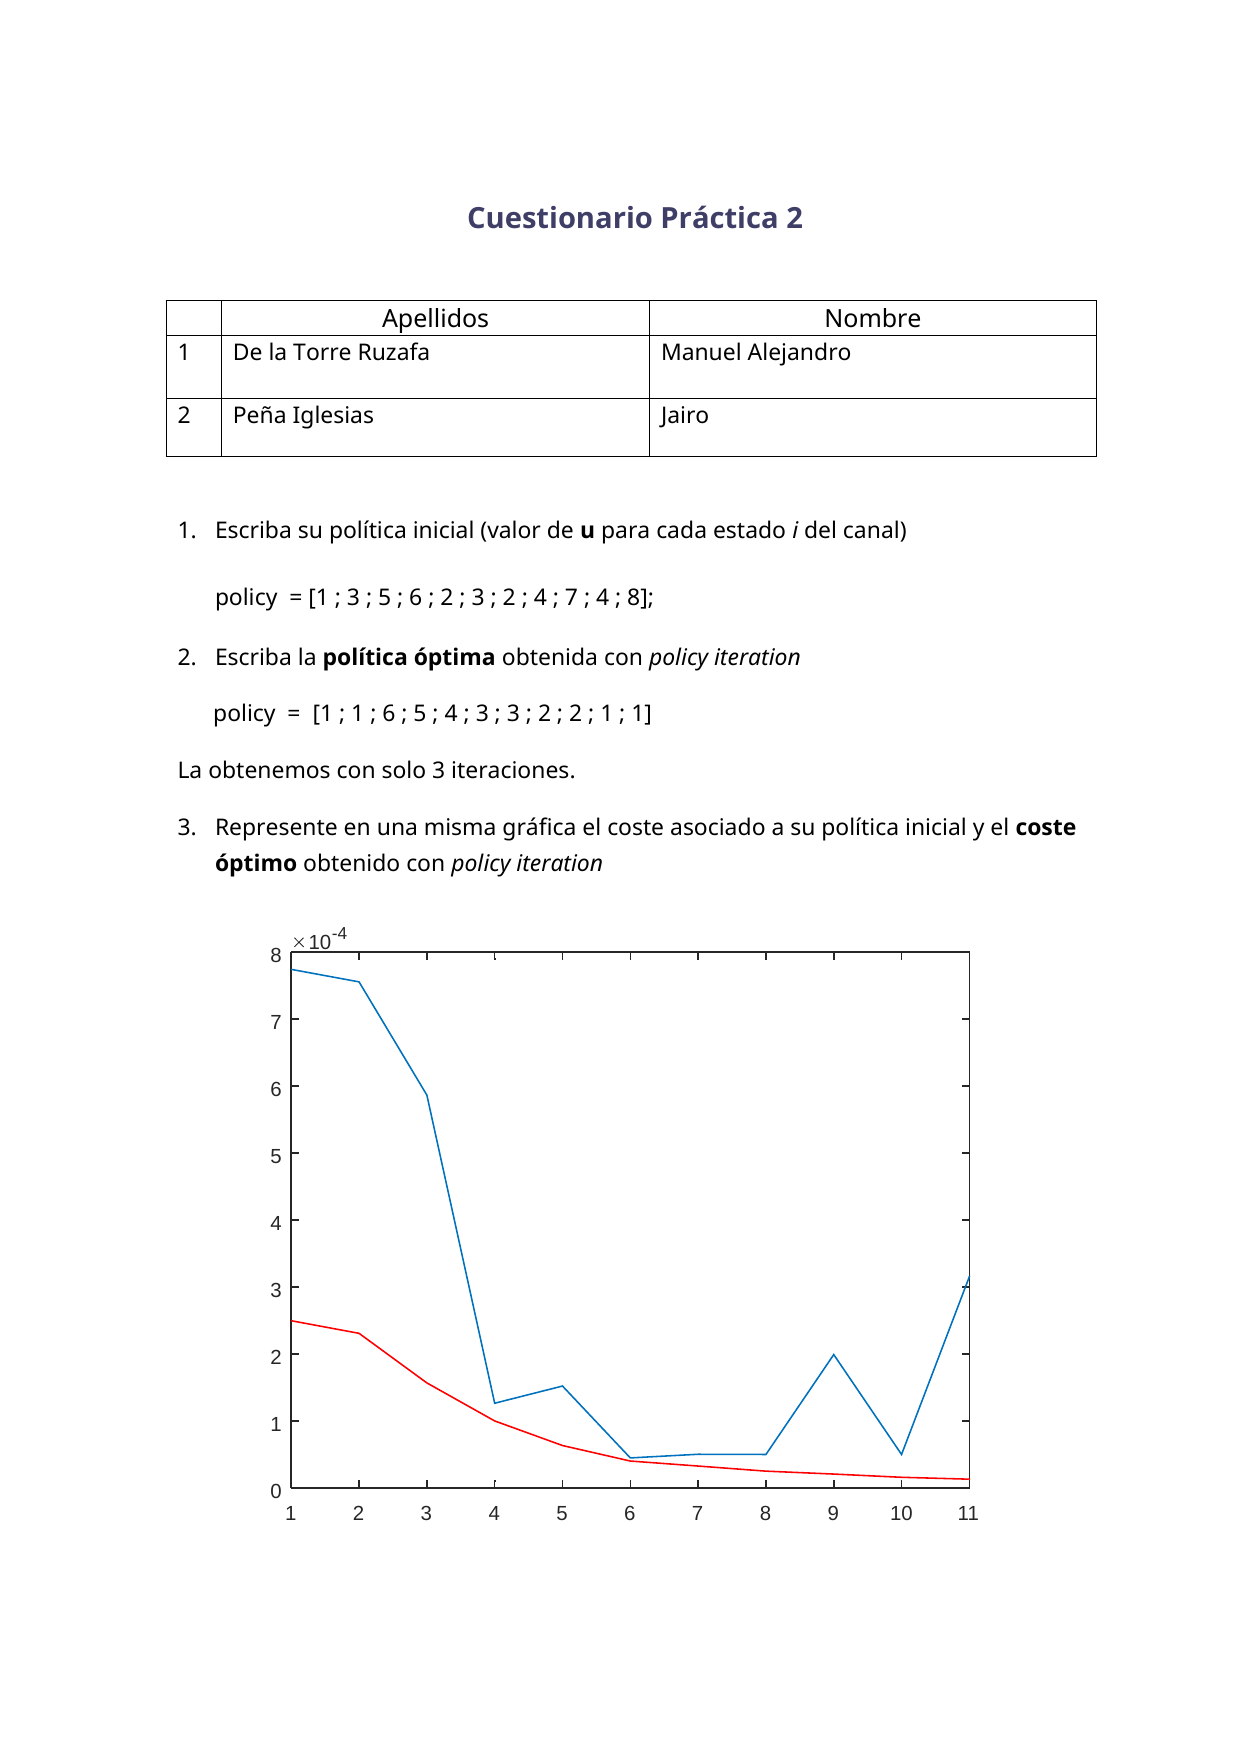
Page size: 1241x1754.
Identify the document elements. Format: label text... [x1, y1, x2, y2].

text La obtenemos con solo 3 iteraciones. [177, 754, 1093, 785]
table_cell De la Torre Ruzafa [222, 336, 649, 398]
table_cell Jairo [650, 399, 1096, 456]
list Escriba su política inicial (valor de u para cada estado i del canal) [177, 514, 1093, 545]
table_header [167, 301, 221, 335]
table_cell 1 [167, 336, 221, 398]
table_header Nombre [650, 301, 1096, 335]
list Escriba la política óptima obtenida con policy iteration [177, 641, 1093, 672]
table_cell 2 [167, 399, 221, 456]
list policy = [1 ; 3 ; 5 ; 6 ; 2 ; 3 ; 2 ; 4 ; 7 ; 4 ; 8]; [215, 581, 1093, 612]
table_cell Manuel Alejandro [650, 336, 1096, 398]
text policy = [1 ; 1 ; 6 ; 5 ; 4 ; 3 ; 3 ; 2 ; 2 ; 1 ; 1] [177, 697, 1093, 728]
subtitle Cuestionario Práctica 2 [177, 198, 1093, 237]
table_header Apellidos [222, 301, 649, 335]
list Represente en una misma gráfica el coste asociado a su política inicial y el coste óptimo obtenido con policy iteration [177, 811, 1093, 878]
table_cell Peña Iglesias [222, 399, 649, 456]
